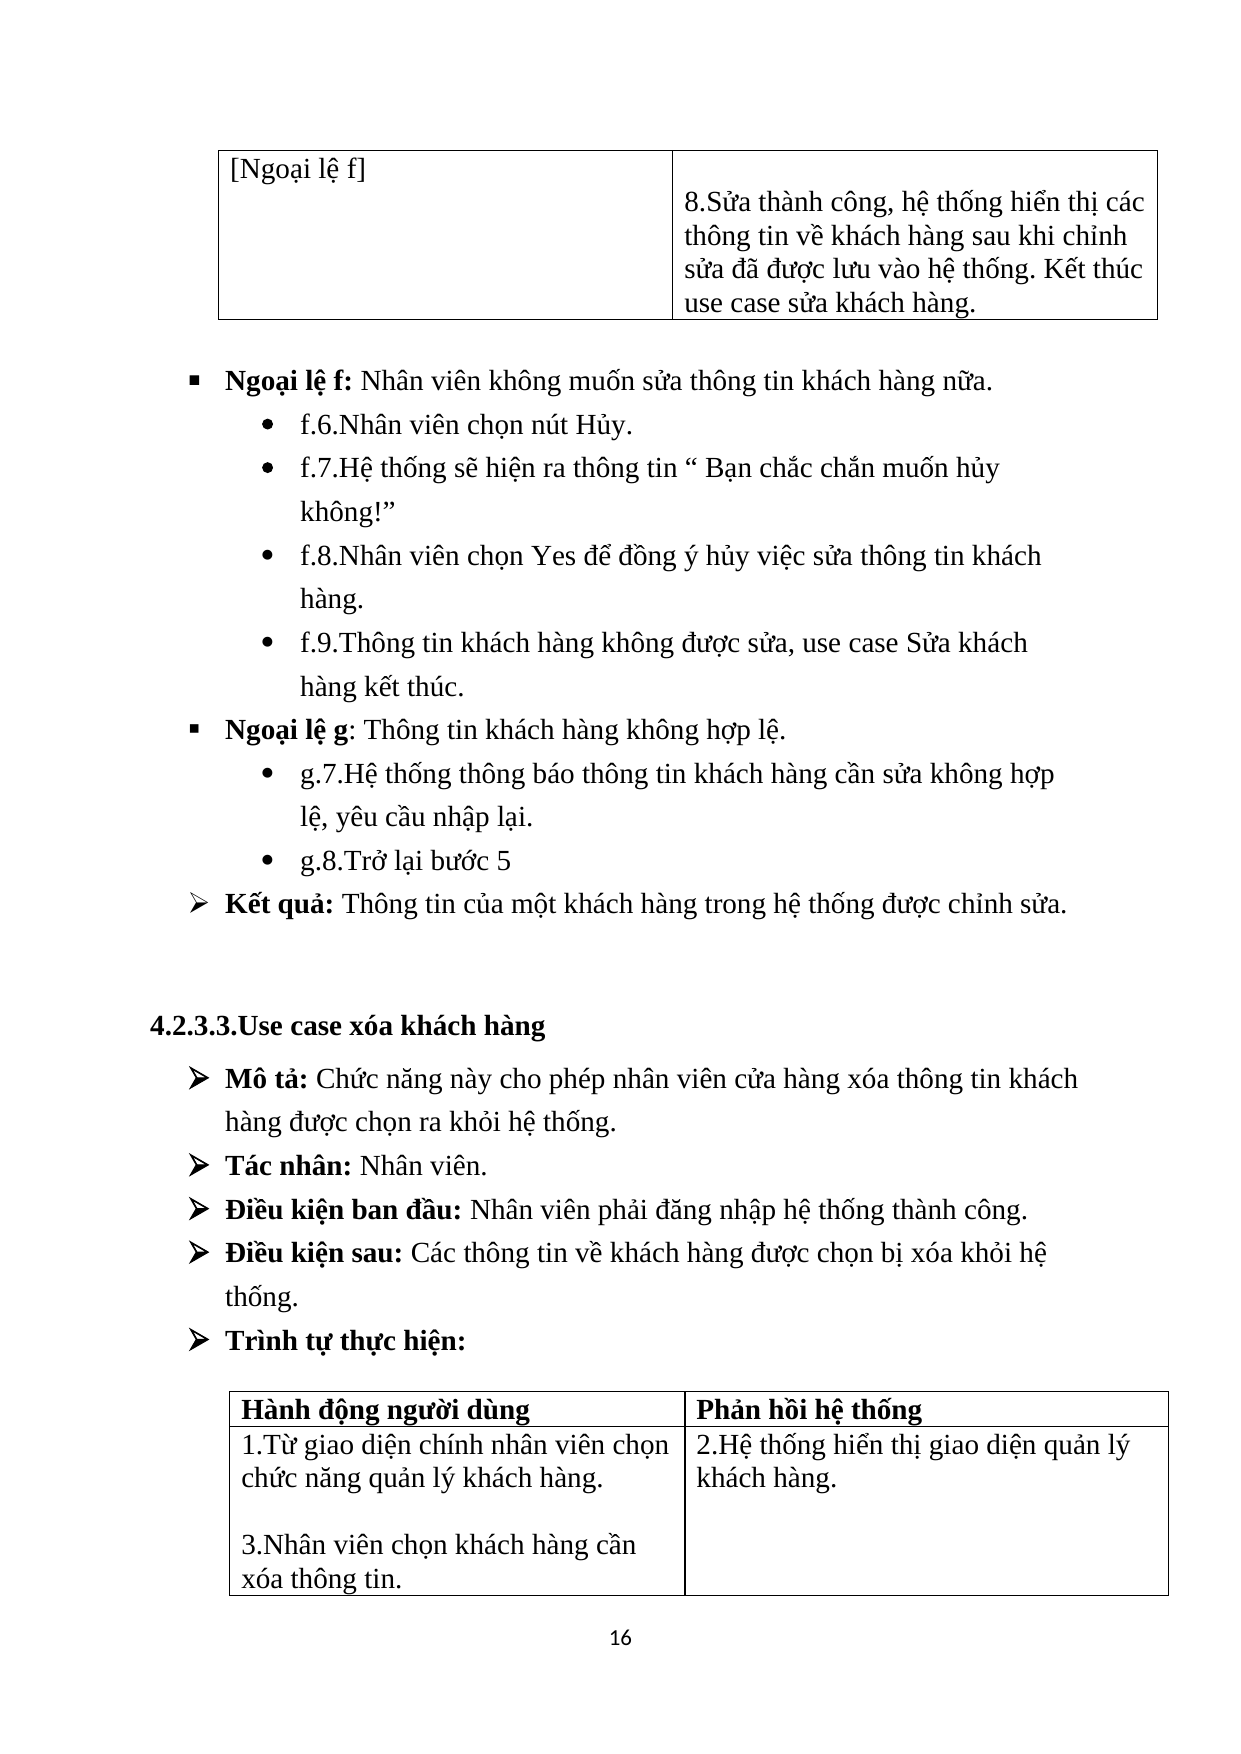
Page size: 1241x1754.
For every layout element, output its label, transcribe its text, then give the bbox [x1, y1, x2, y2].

text 4.2.3.3.Use case xóa khách hàng [150, 1008, 1090, 1042]
list f.6.Nhân viên chọn nút Hủy. [262, 407, 1090, 441]
list Mô tả: Chức năng này cho phép nhân viên cửa hàng xóa thông tin khách hàng được chọn ra khỏi hệ thống. [187, 1061, 1090, 1138]
list f.7.Hệ thống sẽ hiện ra thông tin “ Bạn chắc chắn muốn hủy không!” [262, 451, 1090, 528]
list Ngoại lệ f: Nhân viên không muốn sửa thông tin khách hàng nữa. [187, 363, 1090, 397]
list Ngoại lệ g: Thông tin khách hàng không hợp lệ. [187, 712, 1090, 746]
list Trình tự thực hiện: [187, 1323, 1090, 1356]
list Tác nhân: Nhân viên. [187, 1148, 1090, 1182]
list Điều kiện ban đầu: Nhân viên phải đăng nhập hệ thống thành công. [187, 1192, 1090, 1225]
list g.8.Trở lại bước 5 [262, 843, 1090, 877]
table_header Phản hồi hệ thống [686, 1392, 1168, 1426]
list Điều kiện sau: Các thông tin về khách hàng được chọn bị xóa khỏi hệ thống. [187, 1235, 1090, 1313]
list f.8.Nhân viên chọn Yes để đồng ý hủy việc sửa thông tin khách hàng. [262, 538, 1090, 615]
list g.7.Hệ thống thông báo thông tin khách hàng cần sửa không hợp lệ, yêu cầu nhập lại. [262, 756, 1090, 833]
table_header Hành động người dùng [230, 1392, 684, 1426]
list f.9.Thông tin khách hàng không được sửa, use case Sửa khách hàng kết thúc. [262, 625, 1090, 702]
list Kết quả: Thông tin của một khách hàng trong hệ thống được chỉnh sửa. [187, 887, 1090, 920]
